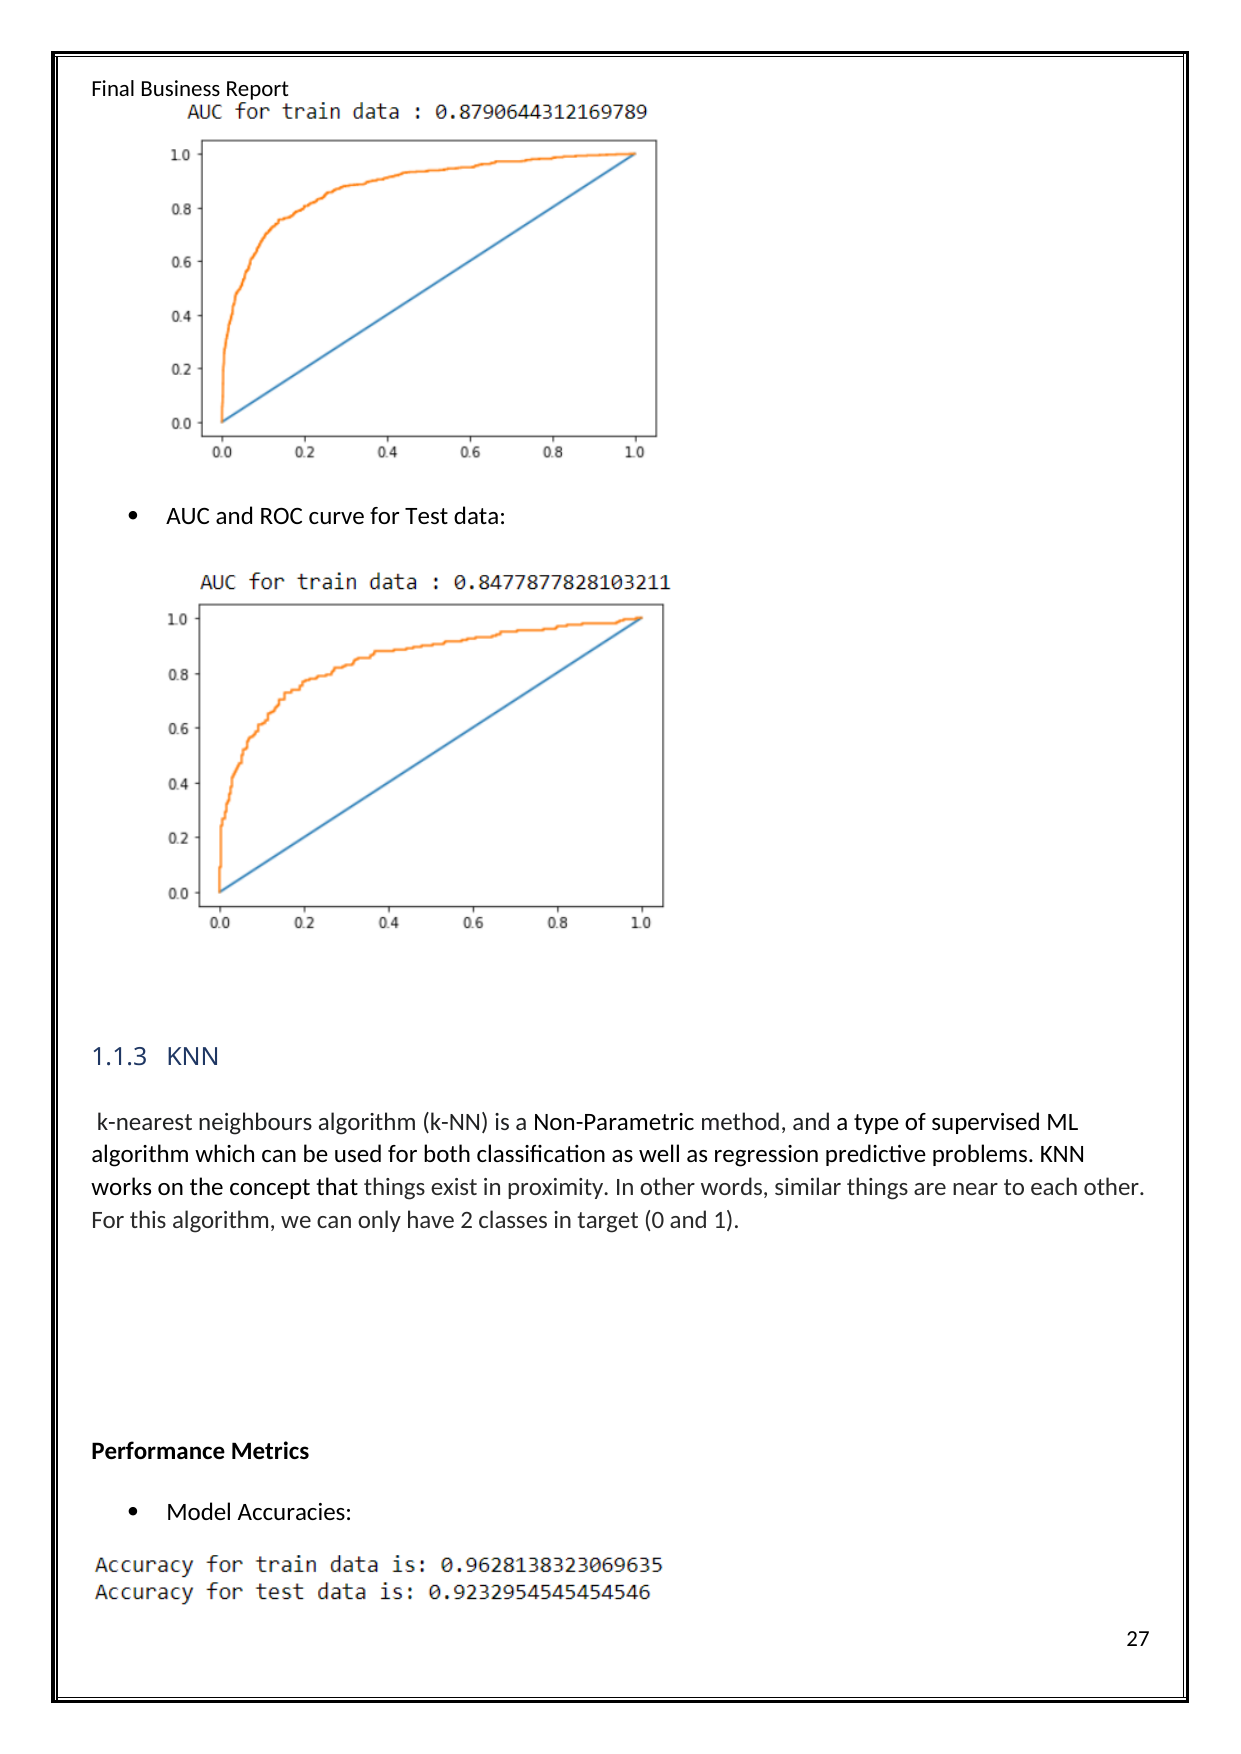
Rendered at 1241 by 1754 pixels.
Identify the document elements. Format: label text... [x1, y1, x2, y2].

subtitle KNN [91, 1039, 1149, 1073]
text k-nearest neighbours algorithm (k-NN) is a Non-Parametric method, and a type of supervised ML algorithm which can be used for both classification as well as regression predictive problems. KNN works on the concept that things exist in proximity. In other words, similar things are near to each other. For this algorithm, we can only have 2 classes in target (0 and 1). [91, 1106, 1149, 1235]
picture [166, 134, 664, 465]
picture [194, 565, 676, 597]
picture [166, 599, 671, 937]
text Performance Metrics [91, 1435, 1149, 1465]
list Model Accuracies: [128, 1496, 1149, 1526]
list AUC and ROC curve for Test data: [128, 500, 1149, 530]
picture [185, 101, 655, 124]
picture [91, 1554, 679, 1607]
